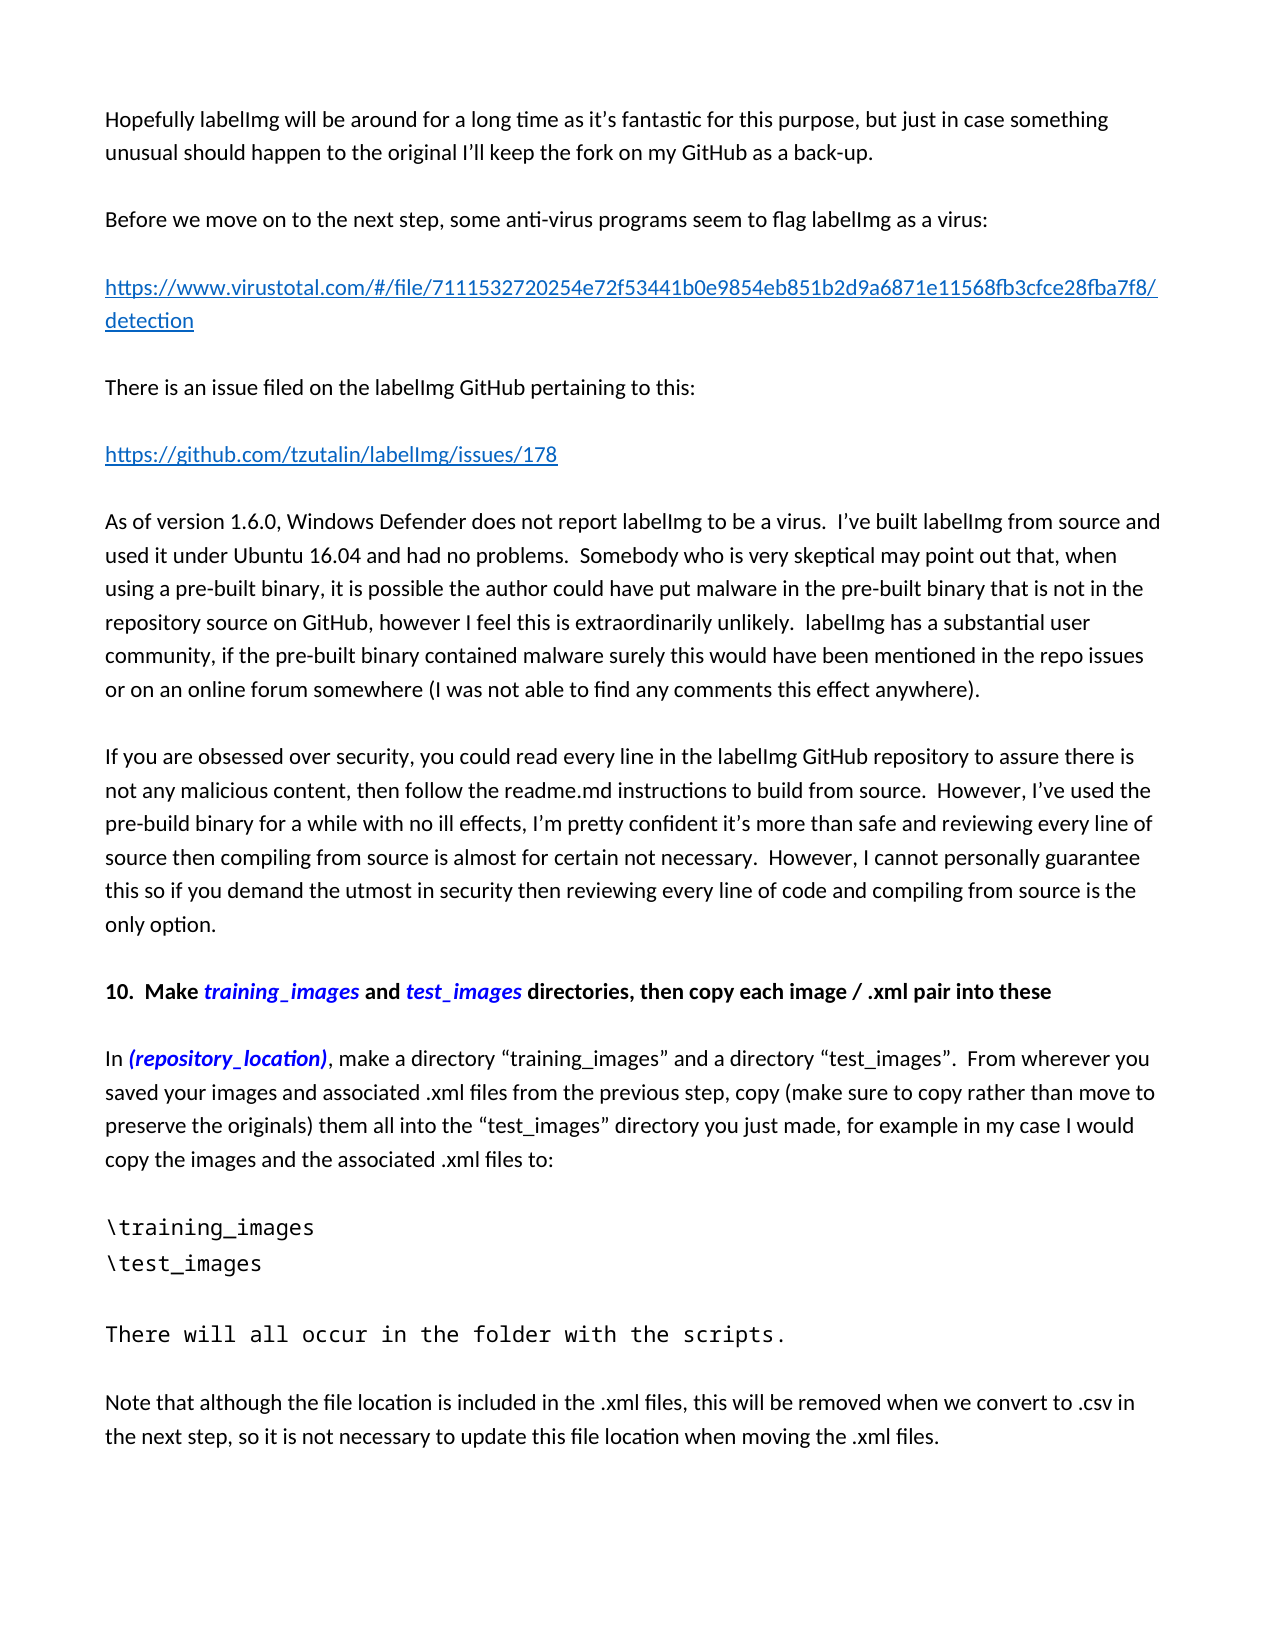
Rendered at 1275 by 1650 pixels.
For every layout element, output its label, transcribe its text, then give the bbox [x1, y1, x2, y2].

text \training_images [105, 1212, 1170, 1242]
text 10. Make training_images and test_images directories, then copy each image / .xml pair into these [105, 977, 1170, 1005]
text https://www.virustotal.com/#/file/7111532720254e72f53441b0e9854eb851b2d9a6871e11568fb3cfce28fba7f8/detection [105, 273, 1170, 334]
text \test_images [105, 1248, 1170, 1277]
text In (repository_location), make a directory “training_images” and a directory “test_images”. From wherever you saved your images and associated .xml files from the previous step, copy (make sure to copy rather than move to preserve the originals) them all into the “test_images” directory you just made, for example in my case I would copy the images and the associated .xml files to: [105, 1044, 1170, 1173]
text Hopefully labelImg will be around for a long time as it’s fantastic for this purpose, but just in case something unusual should happen to the original I’ll keep the fork on my GitHub as a back-up. [105, 105, 1170, 167]
text There is an issue filed on the labelImg GitHub pertaining to this: [105, 373, 1170, 401]
text Note that although the file location is included in the .xml files, this will be removed when we convert to .csv in the next step, so it is not necessary to update this file location when moving the .xml files. [105, 1388, 1170, 1450]
text Before we move on to the next step, some anti-virus programs seem to flag labelImg as a virus: [105, 206, 1170, 234]
text If you are obsessed over security, you could read every line in the labelImg GitHub repository to assure there is not any malicious content, then follow the readme.md instructions to build from source. However, I’ve used the pre-build binary for a while with no ill effects, I’m pretty confident it’s more than safe and reviewing every line of source then compiling from source is almost for certain not necessary. However, I cannot personally guarantee this so if you demand the utmost in security then reviewing every line of code and compiling from source is the only option. [105, 742, 1170, 938]
text https://github.com/tzutalin/labelImg/issues/178 [105, 440, 1170, 468]
text As of version 1.6.0, Windows Defender does not report labelImg to be a virus. I’ve built labelImg from source and used it under Ubuntu 16.04 and had no problems. Somebody who is very skeptical may point out that, when using a pre-built binary, it is possible the author could have put malware in the pre-built binary that is not in the repository source on GitHub, however I feel this is extraordinarily unlikely. labelImg has a substantial user community, if the pre-built binary contained malware surely this would have been mentioned in the repo issues or on an online forum somewhere (I was not able to find any comments this effect anywhere). [105, 507, 1170, 703]
text There will all occur in the folder with the scripts. [105, 1319, 1170, 1349]
